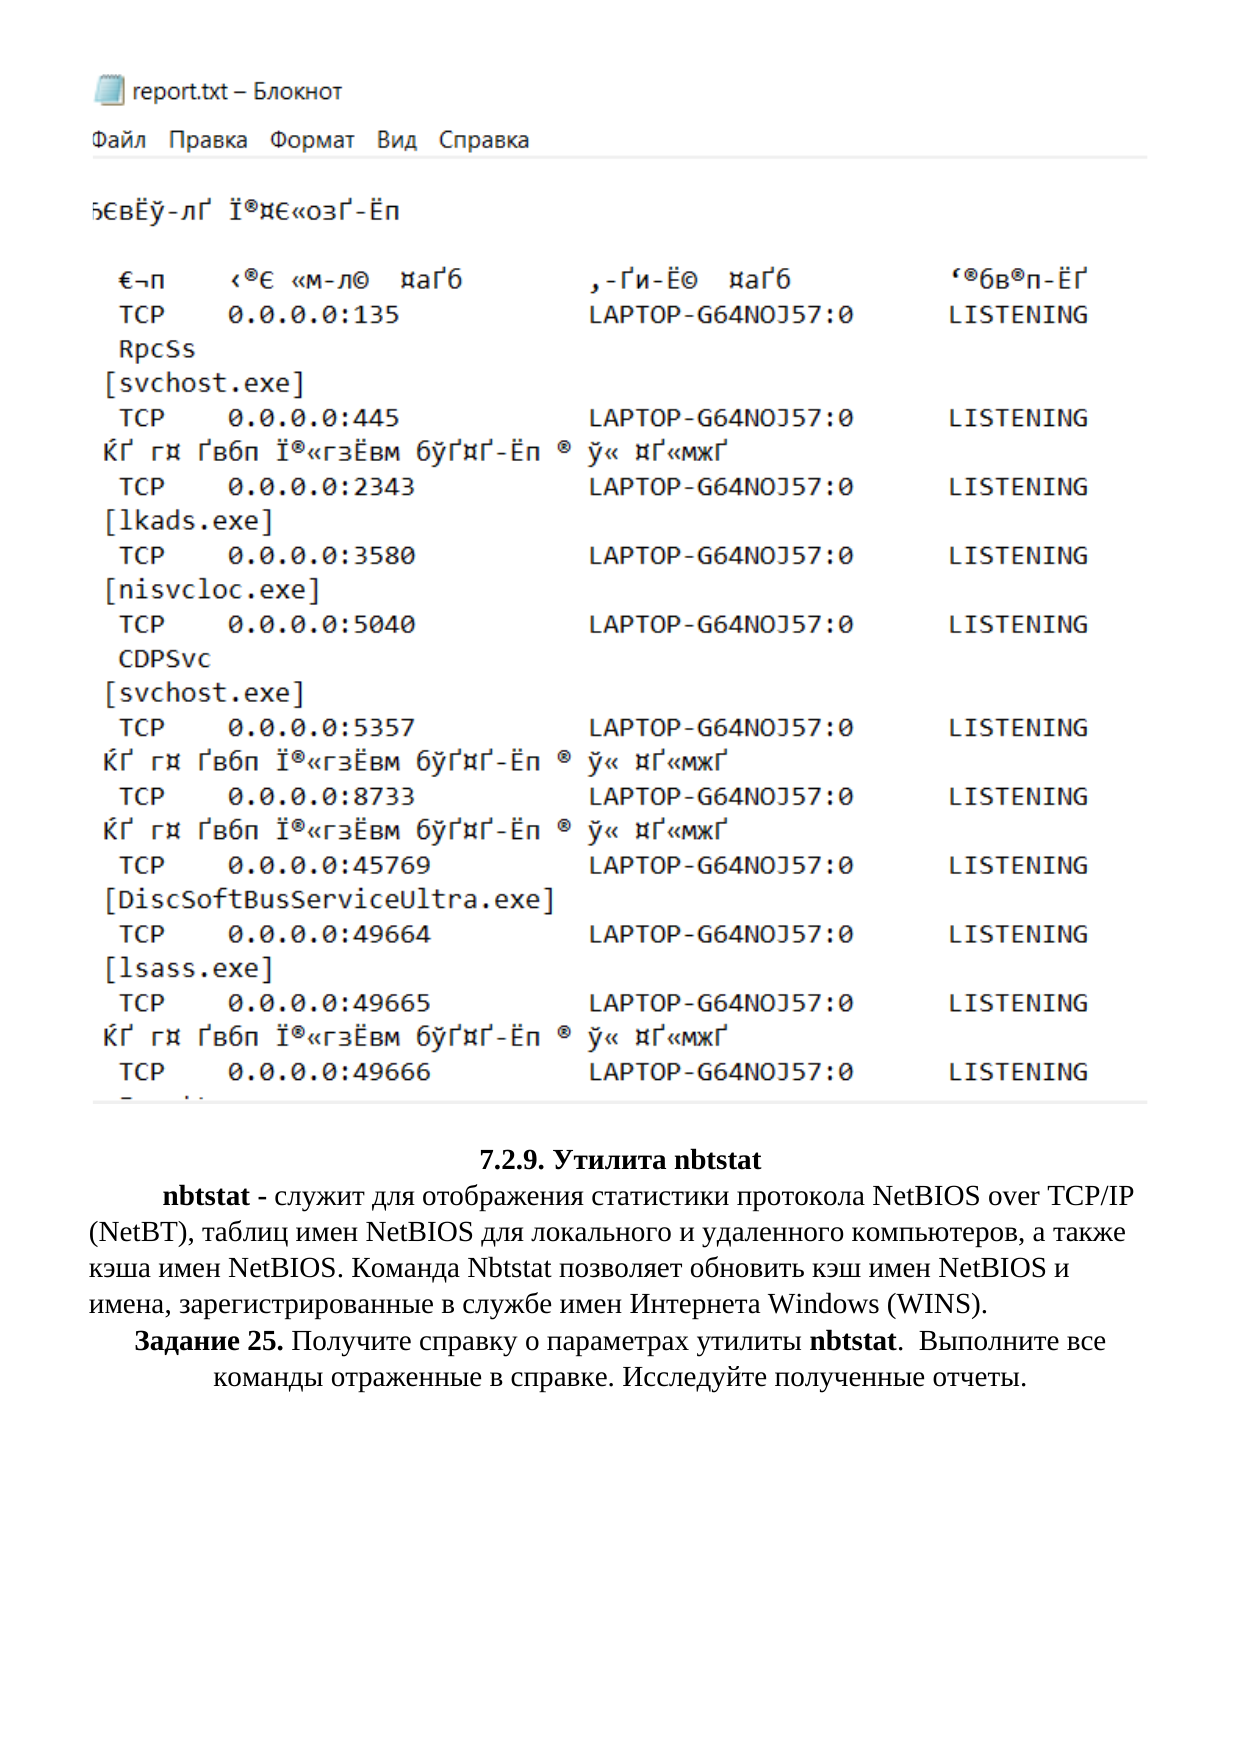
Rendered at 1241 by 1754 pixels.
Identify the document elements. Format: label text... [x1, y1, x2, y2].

text nbtstat - служит для отображения статистики протокола NetBIOS over TCP/IP (NetBT), таблиц имен NetBIOS для локального и удаленного компьютеров, а также кэша имен NetBIOS. Команда Nbtstat позволяет обновить кэш имен NetBIOS и имена, зарегистрированные в службе имен Интернета Windows (WINS). [89, 1178, 1152, 1320]
text Задание 25. Получите справку о параметрах утилиты nbtstat. Выполните все команды отраженные в справке. Исследуйте полученные отчеты. [89, 1323, 1152, 1392]
picture [92, 73, 1148, 1104]
text 7.2.9. Утилита nbtstat [89, 1142, 1152, 1175]
